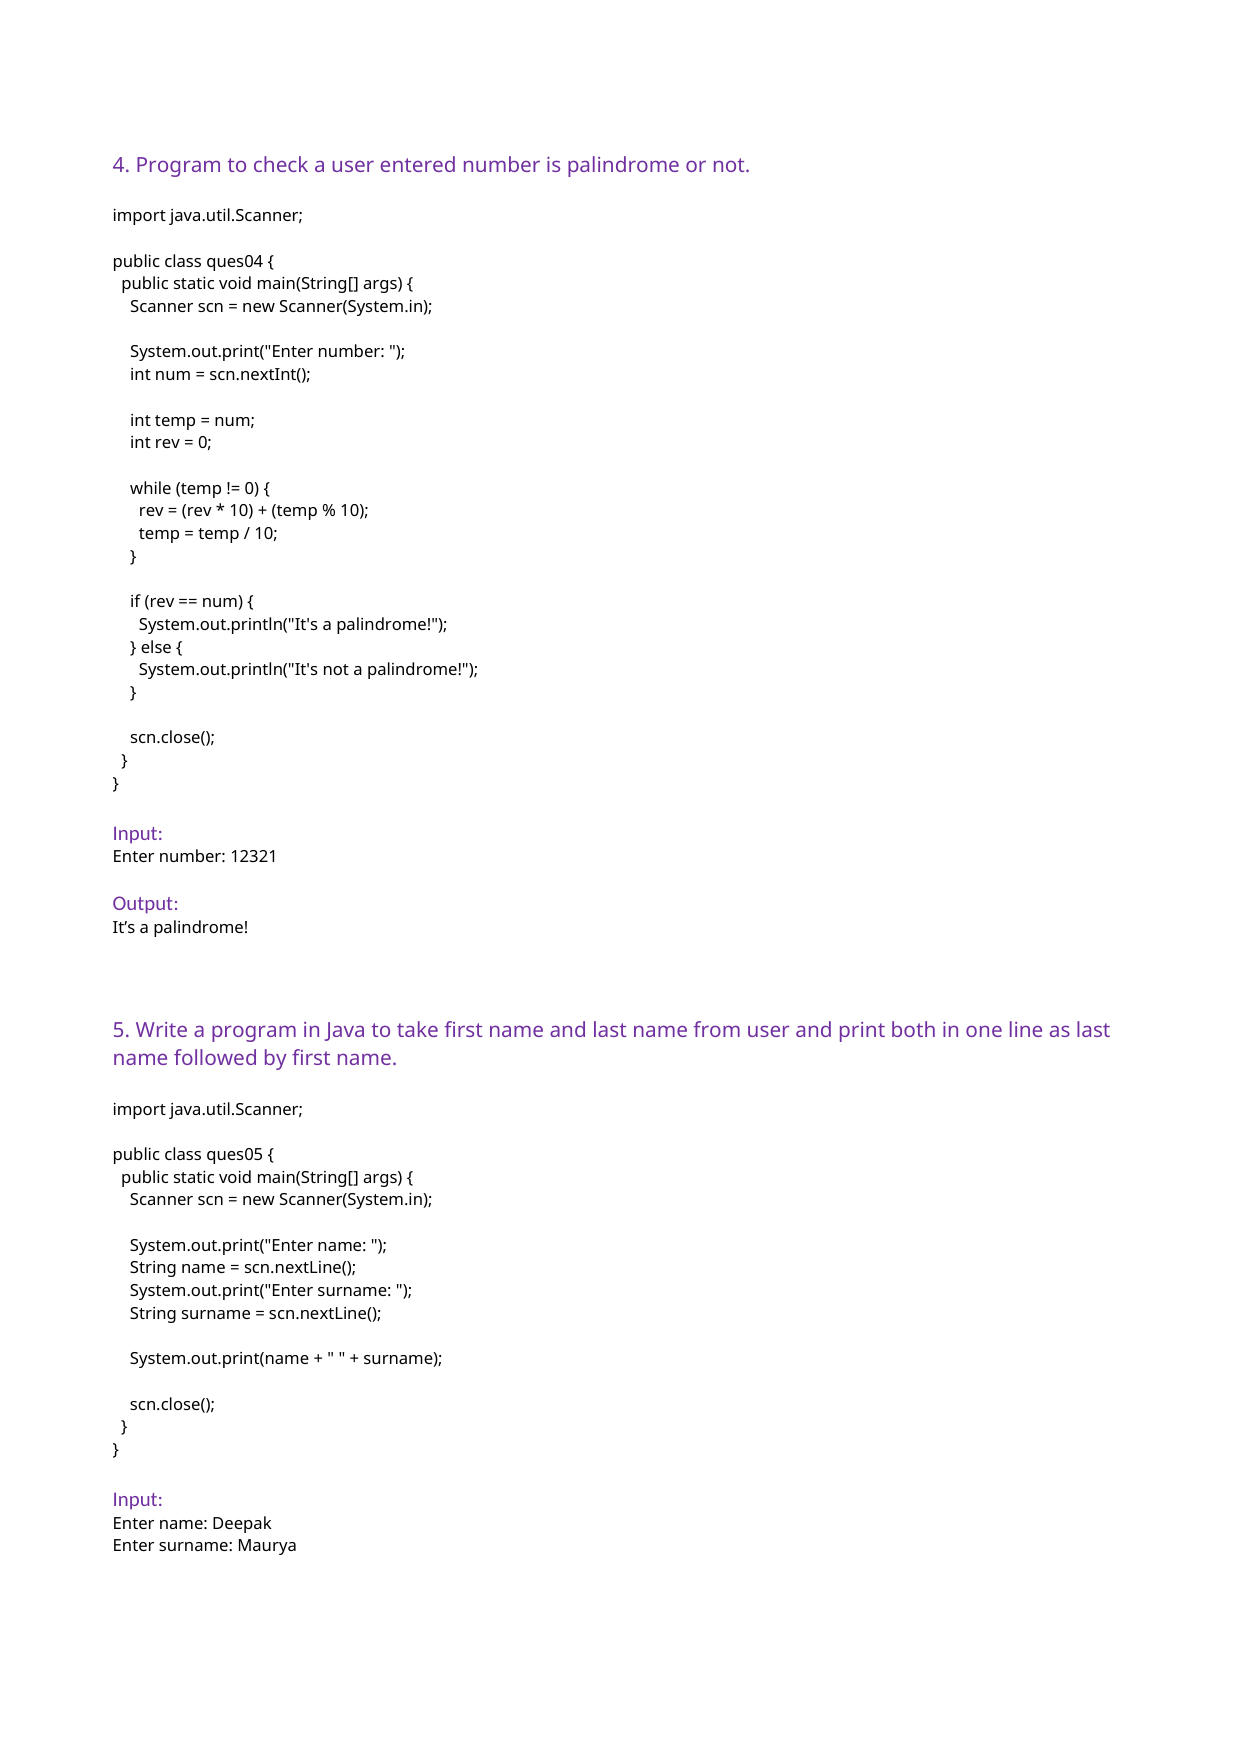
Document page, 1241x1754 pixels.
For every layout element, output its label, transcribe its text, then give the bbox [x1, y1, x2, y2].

list Enter number: 12321 [112, 845, 1128, 868]
list Input: [112, 820, 1128, 845]
list String surname = scn.nextLine(); [112, 1302, 1128, 1324]
list int rev = 0; [112, 431, 1128, 454]
list } [112, 1415, 1128, 1438]
list while (temp != 0) { [112, 476, 1128, 499]
list Write a program in Java to take first name and last name from user and print both in one line as last name followed by first name. [112, 1015, 1128, 1072]
list int num = scn.nextInt(); [112, 363, 1128, 386]
list Input: [112, 1486, 1128, 1511]
list scn.close(); [112, 1392, 1128, 1415]
list System.out.print("Enter surname: "); [112, 1279, 1128, 1302]
list Program to check a user entered number is palindrome or not. [112, 150, 1128, 178]
list System.out.print("Enter number: "); [112, 340, 1128, 363]
list Output: [112, 891, 1128, 916]
list System.out.print(name + " " + surname); [112, 1347, 1128, 1370]
list temp = temp / 10; [112, 522, 1128, 544]
list Scanner scn = new Scanner(System.in); [112, 295, 1128, 317]
list scn.close(); [112, 726, 1128, 749]
list import java.util.Scanner; [112, 204, 1128, 227]
list Enter surname: Maurya [112, 1534, 1128, 1557]
list System.out.print("Enter name: "); [112, 1233, 1128, 1256]
list } [112, 749, 1128, 772]
list System.out.println("It's a palindrome!"); [112, 613, 1128, 635]
list It’s a palindrome! [112, 916, 1128, 939]
list public class ques05 { [112, 1143, 1128, 1165]
list import java.util.Scanner; [112, 1097, 1128, 1120]
list } [112, 772, 1128, 794]
list public class ques04 { [112, 249, 1128, 272]
list int temp = num; [112, 408, 1128, 431]
list } [112, 544, 1128, 567]
list public static void main(String[] args) { [112, 1165, 1128, 1188]
list public static void main(String[] args) { [112, 272, 1128, 295]
list String name = scn.nextLine(); [112, 1256, 1128, 1279]
list rev = (rev * 10) + (temp % 10); [112, 499, 1128, 522]
list if (rev == num) { [112, 590, 1128, 613]
list } [112, 681, 1128, 703]
list Enter name: Deepak [112, 1511, 1128, 1534]
list System.out.println("It's not a palindrome!"); [112, 658, 1128, 681]
list Scanner scn = new Scanner(System.in); [112, 1188, 1128, 1211]
list } [112, 1438, 1128, 1461]
list } else { [112, 635, 1128, 658]
